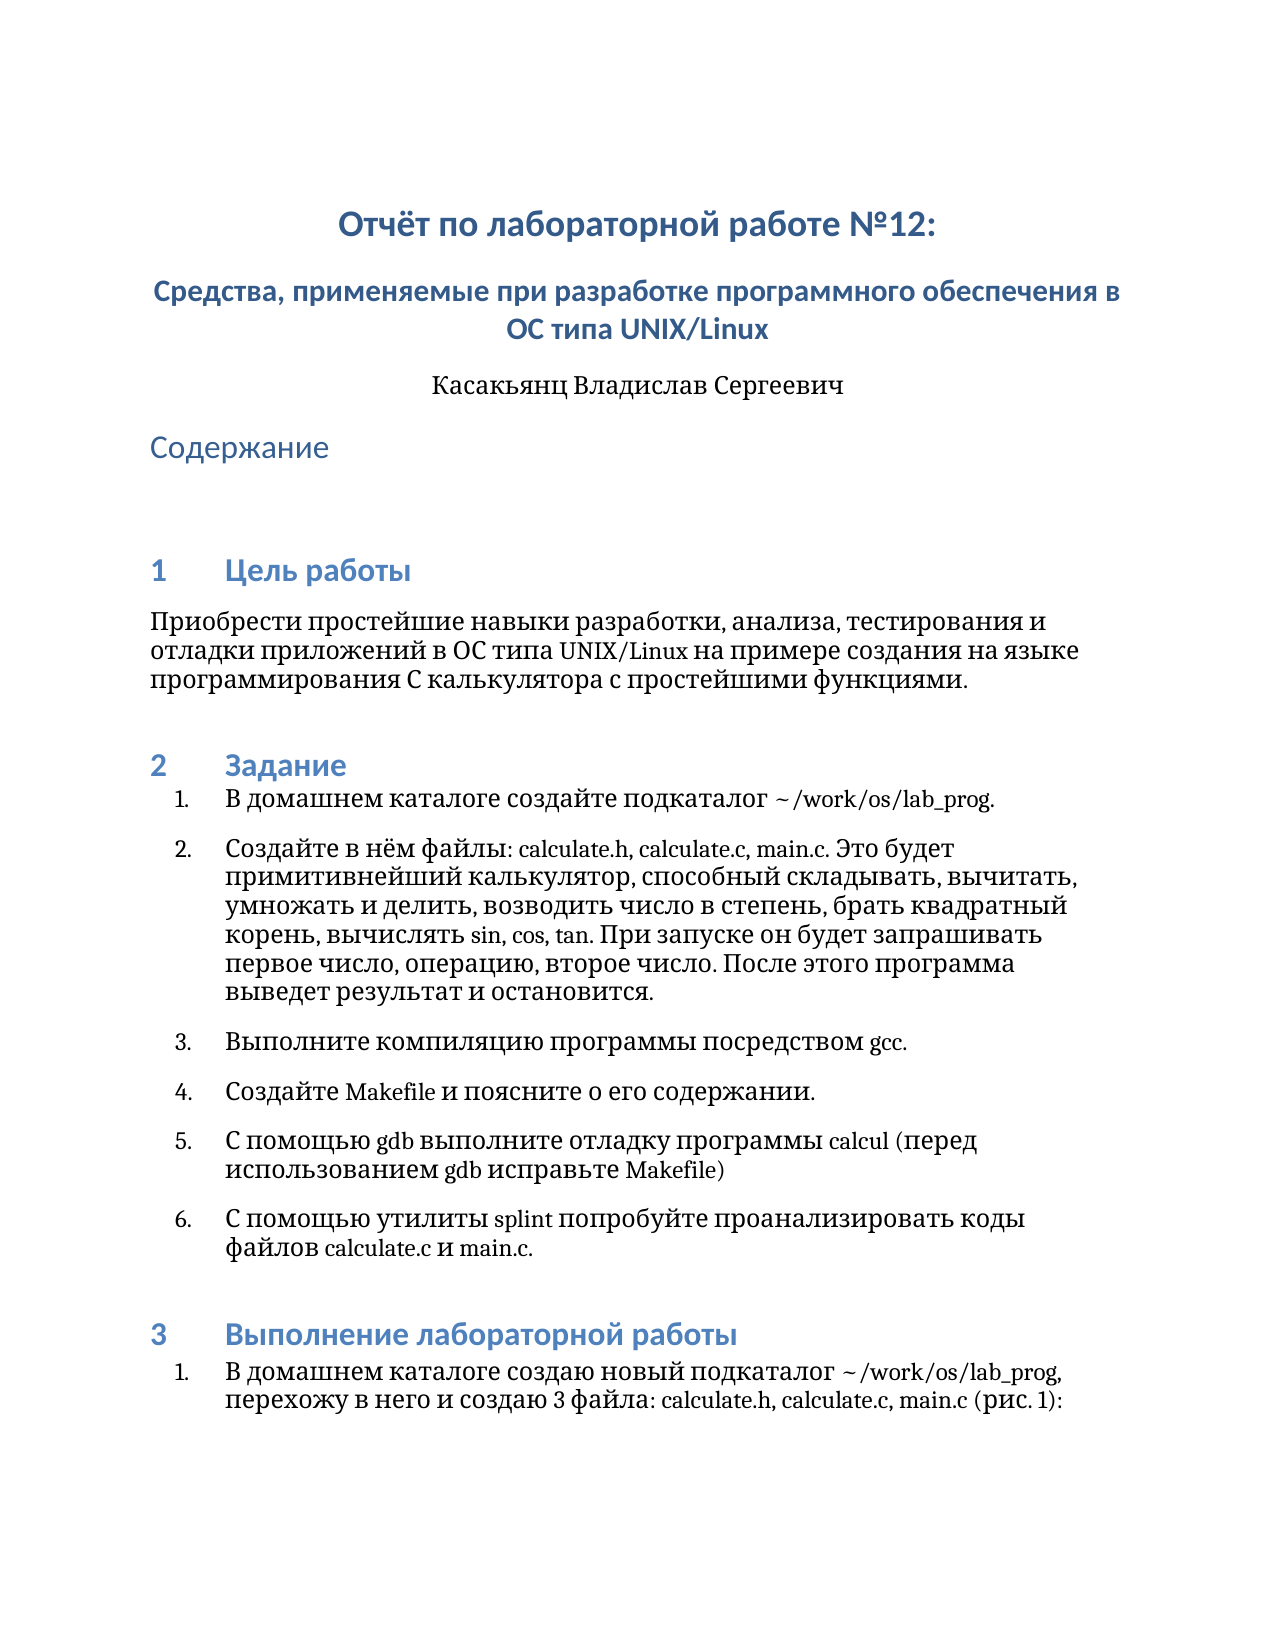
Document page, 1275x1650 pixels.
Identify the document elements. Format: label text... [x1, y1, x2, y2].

list С помощью gdb выполните отладку программы calcul (перед использованием gdb исправьте Makefile) [175, 1127, 1125, 1184]
text Приобрести простейшие навыки разработки, анализа, тестирования и отладки приложений в ОС типа UNIX/Linux на примере создания на языке программирования С калькулятора с простейшими функциями. [150, 608, 1125, 694]
subtitle 2 Задание [150, 744, 1125, 785]
list В домашнем каталоге создайте подкаталог ~/work/os/lab_prog. [175, 785, 1125, 814]
list Выполните компиляцию программы посредством gcc. [175, 1028, 1125, 1057]
subtitle 3 Выполнение лабораторной работы [150, 1313, 1125, 1354]
subtitle Средства, применяемые при разработке программного обеспечения в ОС типа UNIX/Linux [150, 271, 1125, 347]
list В домашнем каталоге создаю новый подкаталог ~/work/os/lab_prog, перехожу в него и создаю 3 файла: calculate.h, calculate.c, main.c (рис. 1): [175, 1357, 1125, 1415]
text Касакьянц Владислав Сергеевич [150, 372, 1125, 401]
subtitle 1 Цель работы [150, 548, 1125, 589]
list Создайте Makefile и поясните о его содержании. [175, 1077, 1125, 1106]
title Отчёт по лабораторной работе №12: [150, 200, 1125, 246]
list С помощью утилиты splint попробуйте проанализировать коды файлов calculate.c и main.c. [175, 1205, 1125, 1263]
list Создайте в нём файлы: calculate.h, calculate.c, main.c. Это будет примитивнейший калькулятор, способный складывать, вычитать, умножать и делить, возводить число в степень, брать квадратный корень, вычислять sin, cos, tan. При запуске он будет запрашивать первое число, операцию, второе число. После этого программа выведет результат и остановится. [175, 834, 1125, 1007]
